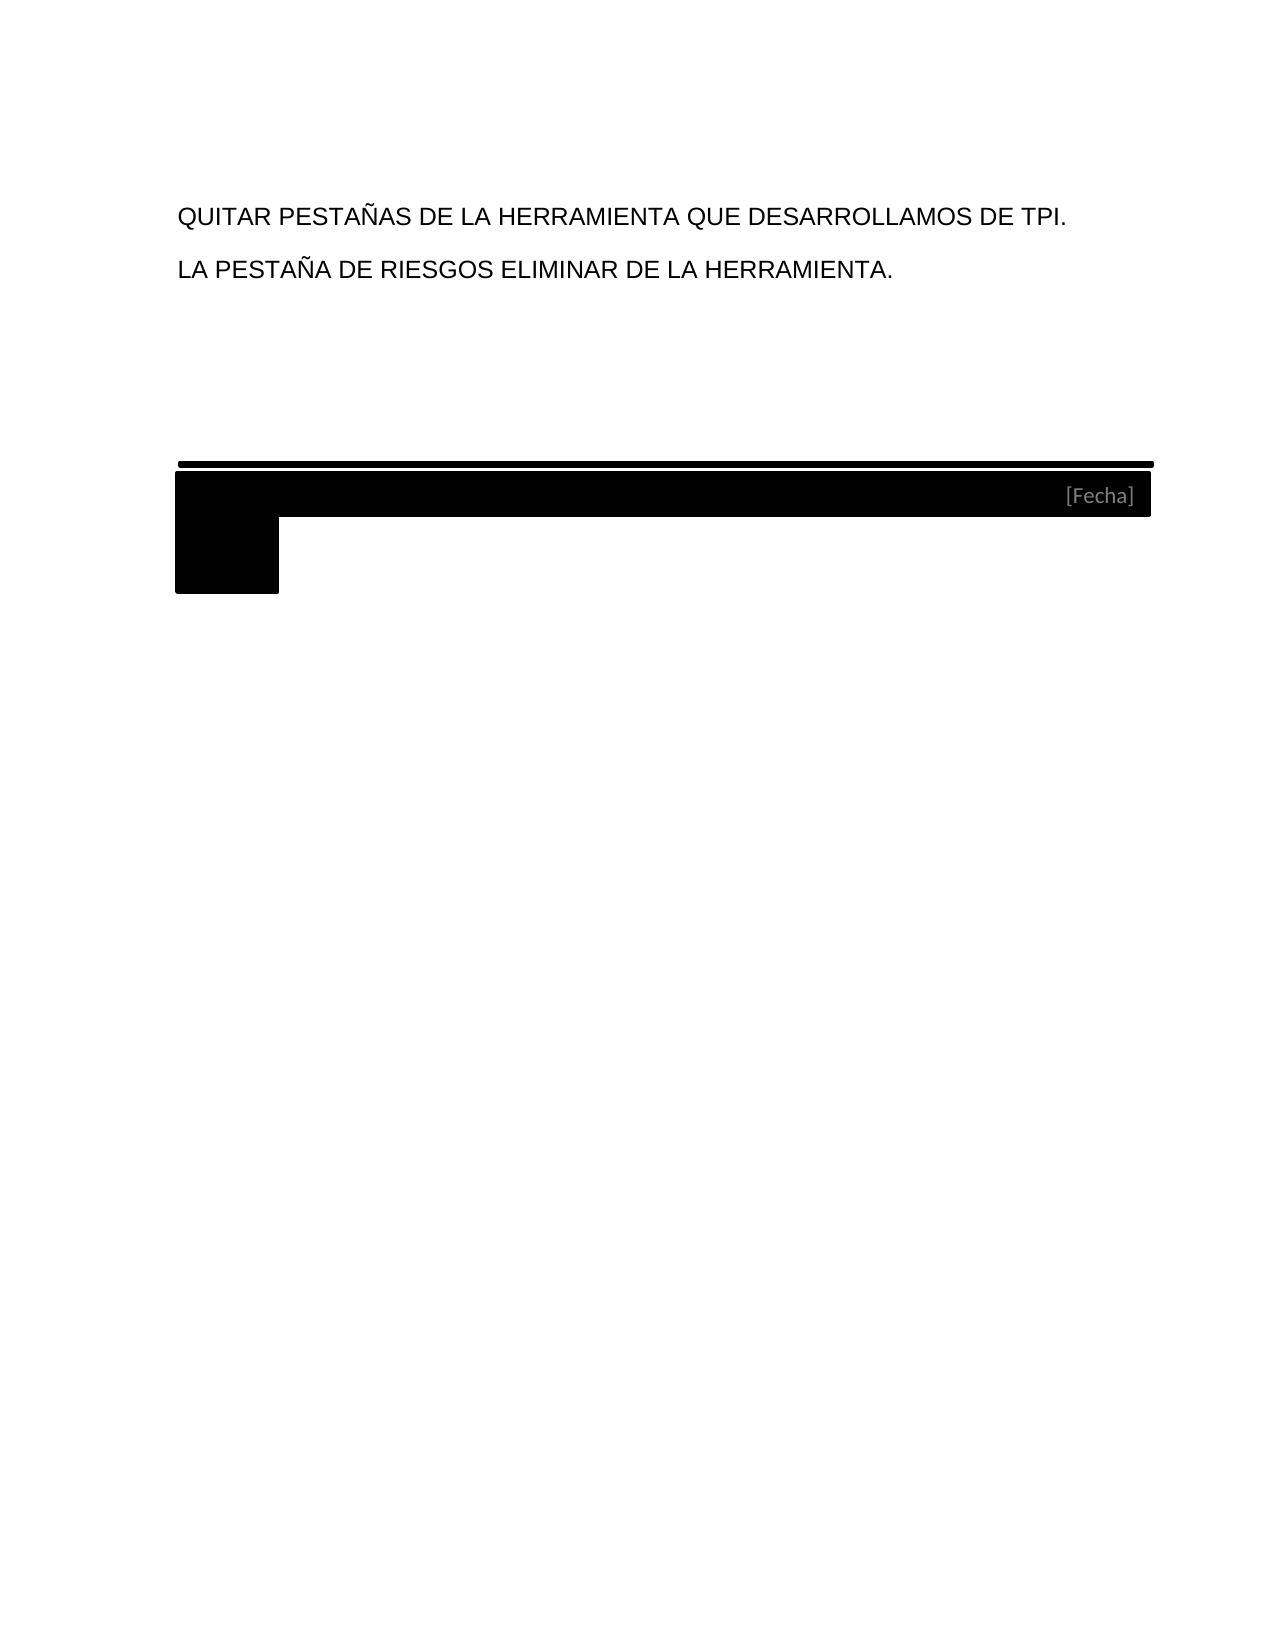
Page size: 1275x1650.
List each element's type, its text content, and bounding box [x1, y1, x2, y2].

text QUITAR PESTAÑAS DE LA HERRAMIENTA QUE DESARROLLAMOS DE TPI. [177, 201, 1098, 230]
text LA PESTAÑA DE RIESGOS ELIMINAR DE LA HERRAMIENTA. [177, 255, 1098, 284]
